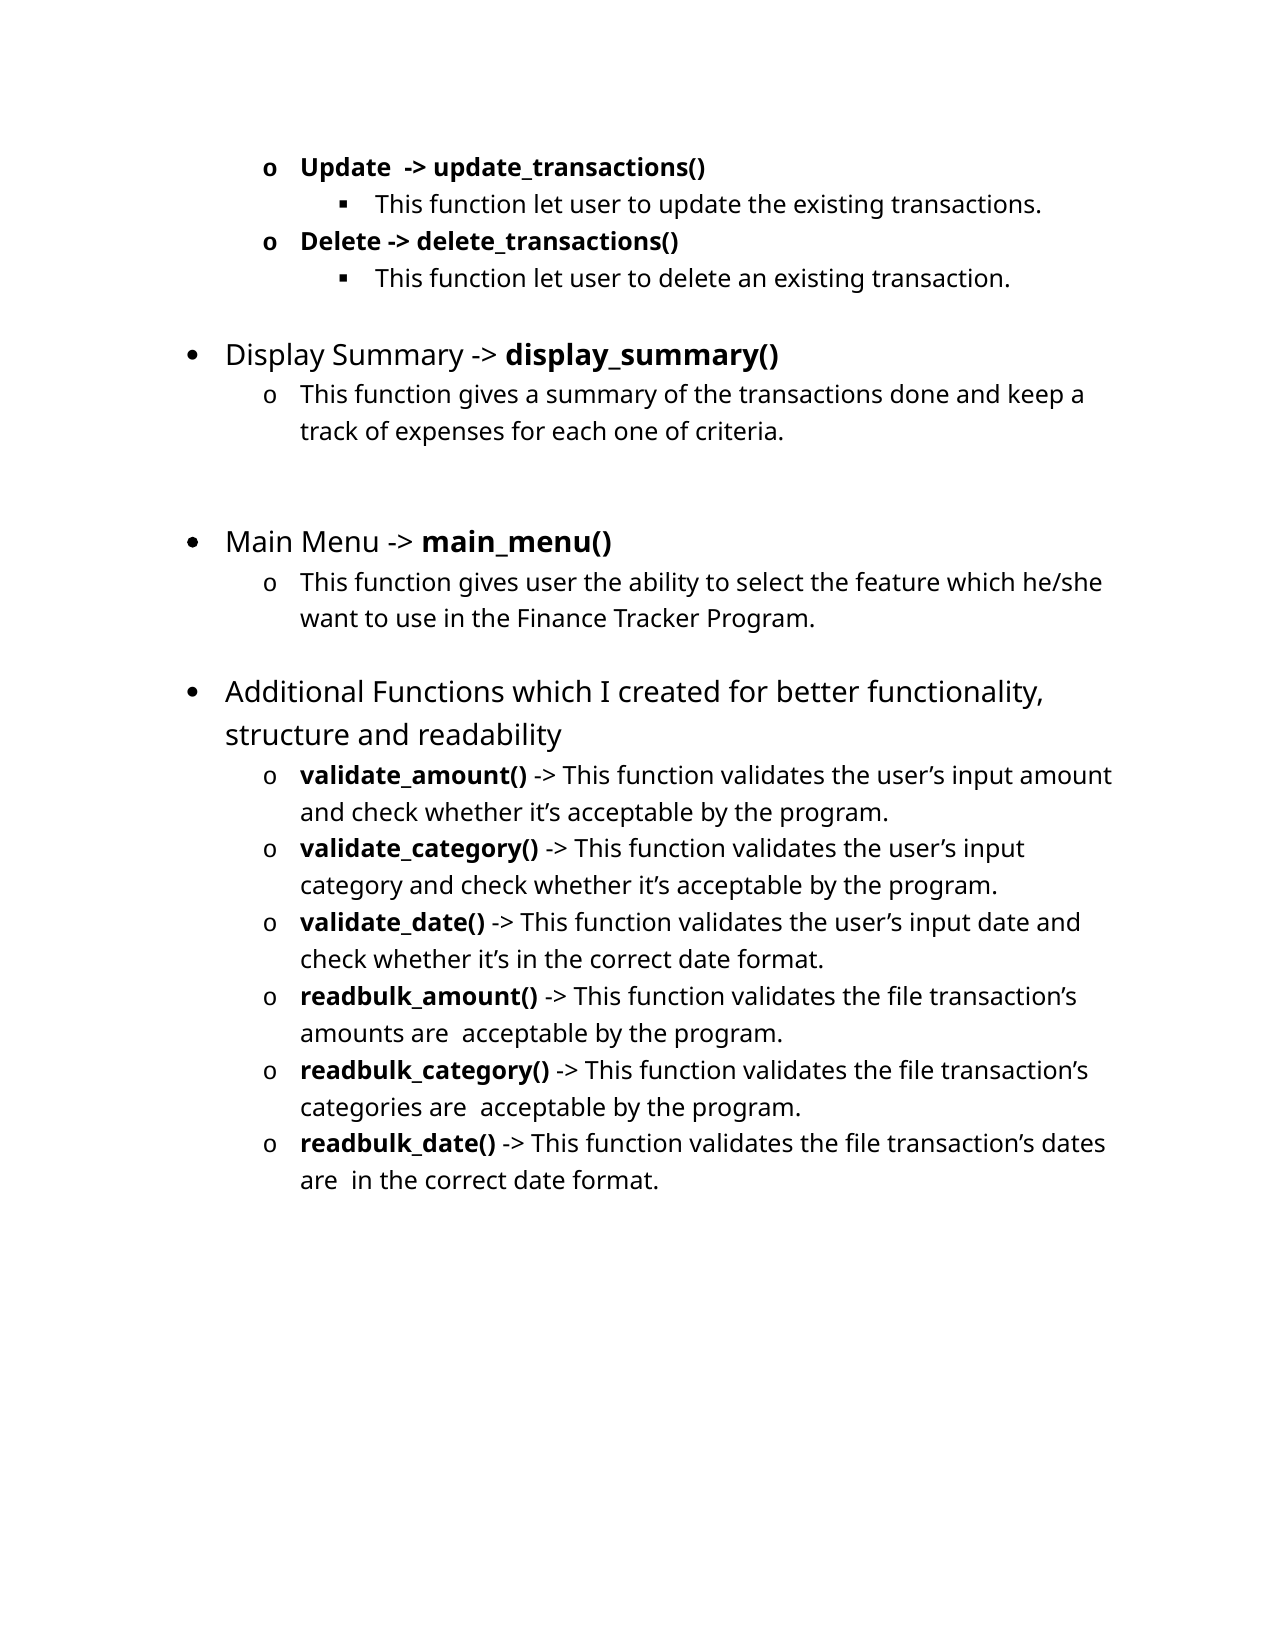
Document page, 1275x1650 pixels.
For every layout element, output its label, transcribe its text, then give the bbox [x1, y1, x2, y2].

list Additional Functions which I created for better functionality, structure and readability [187, 672, 1125, 754]
list validate_date() -> This function validates the user’s input date and check whether it’s in the correct date format. [262, 905, 1125, 976]
list Main Menu -> main_menu() [187, 521, 1125, 561]
list readbulk_category() -> This function validates the file transaction’s categories are acceptable by the program. [262, 1052, 1125, 1123]
list This function gives a summary of the transactions done and keep a track of expenses for each one of criteria. [262, 377, 1125, 448]
list Delete -> delete_transactions() [262, 224, 1125, 258]
list This function let user to update the existing transactions. [337, 187, 1125, 221]
list validate_amount() -> This function validates the user’s input amount and check whether it’s acceptable by the program. [262, 757, 1125, 828]
list validate_category() -> This function validates the user’s input category and check whether it’s acceptable by the program. [262, 831, 1125, 902]
list readbulk_date() -> This function validates the file transaction’s dates are in the correct date format. [262, 1126, 1125, 1197]
list Display Summary -> display_summary() [187, 334, 1125, 374]
list This function gives user the ability to select the feature which he/she want to use in the Finance Tracker Program. [262, 564, 1125, 635]
list Update -> update_transactions() [262, 150, 1125, 184]
list This function let user to delete an existing transaction. [337, 261, 1125, 295]
list readbulk_amount() -> This function validates the file transaction’s amounts are acceptable by the program. [262, 978, 1125, 1049]
